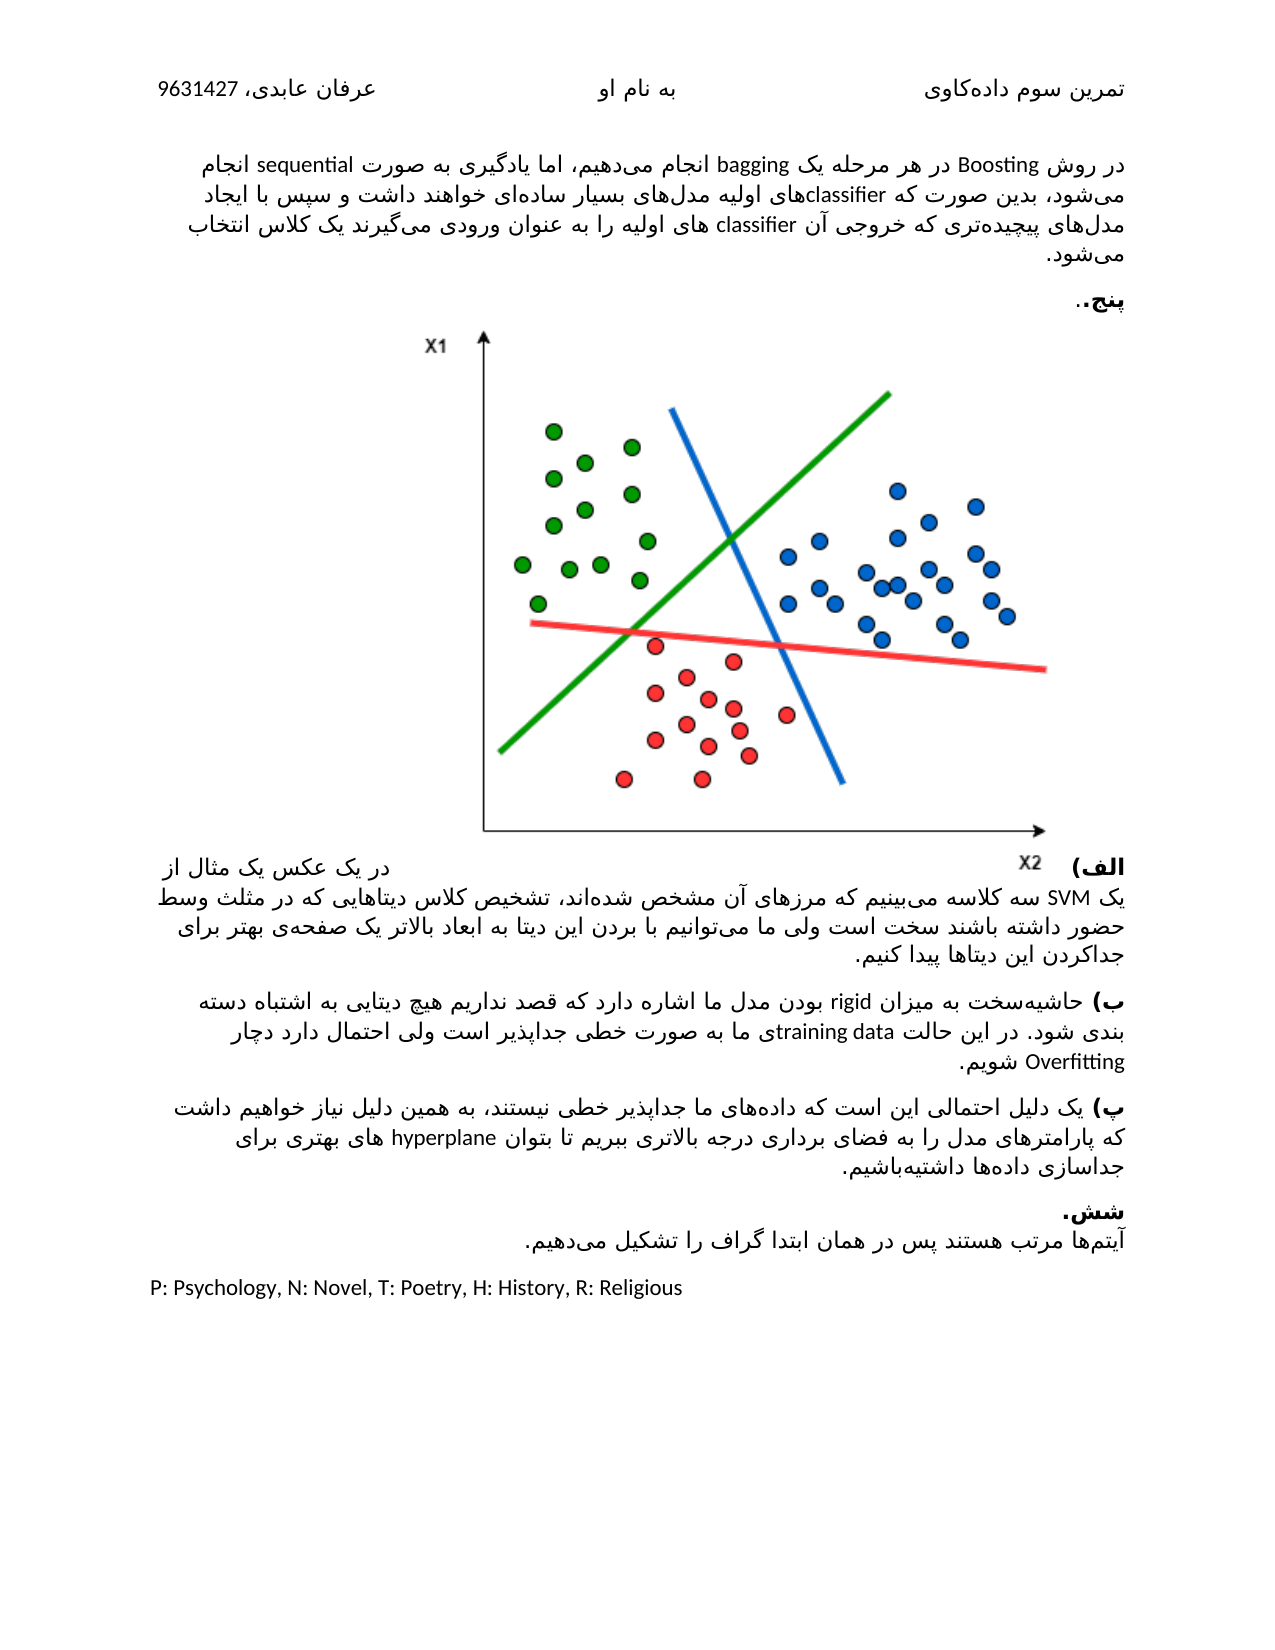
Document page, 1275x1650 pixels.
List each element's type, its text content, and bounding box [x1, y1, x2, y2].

text شش. آیتم‌ها مرتب هستند پس در همان ابتدا گراف را تشکیل می‌دهیم. [150, 1198, 1125, 1254]
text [150, 150, 1125, 267]
text پ) یک دلیل احتمالی این است که داده‌های ما جداپذیر خطی نیستند، به همین دلیل نیاز خواهیم داشت که پارامترهای مدل را به فضای برداری درجه بالاتری ببریم تا بتوان hyperplane های بهتری برای جداسازی داده‌ها داشتیه‌باشیم. [150, 1094, 1125, 1180]
text ب)‌ حاشیه‌سخت به میزان rigid بودن مدل ما اشاره دارد که قصد نداریم هیچ دیتایی به اشتباه دسته بندی شود. در این حالت training dataی ما به صورت خطی جداپذیر است ولی احتمال دارد دچار Overfitting شویم. [150, 987, 1125, 1075]
text P: Psychology, N: Novel, T: Poetry, H: History, R: Religious [150, 1273, 1125, 1301]
picture [405, 314, 1063, 876]
